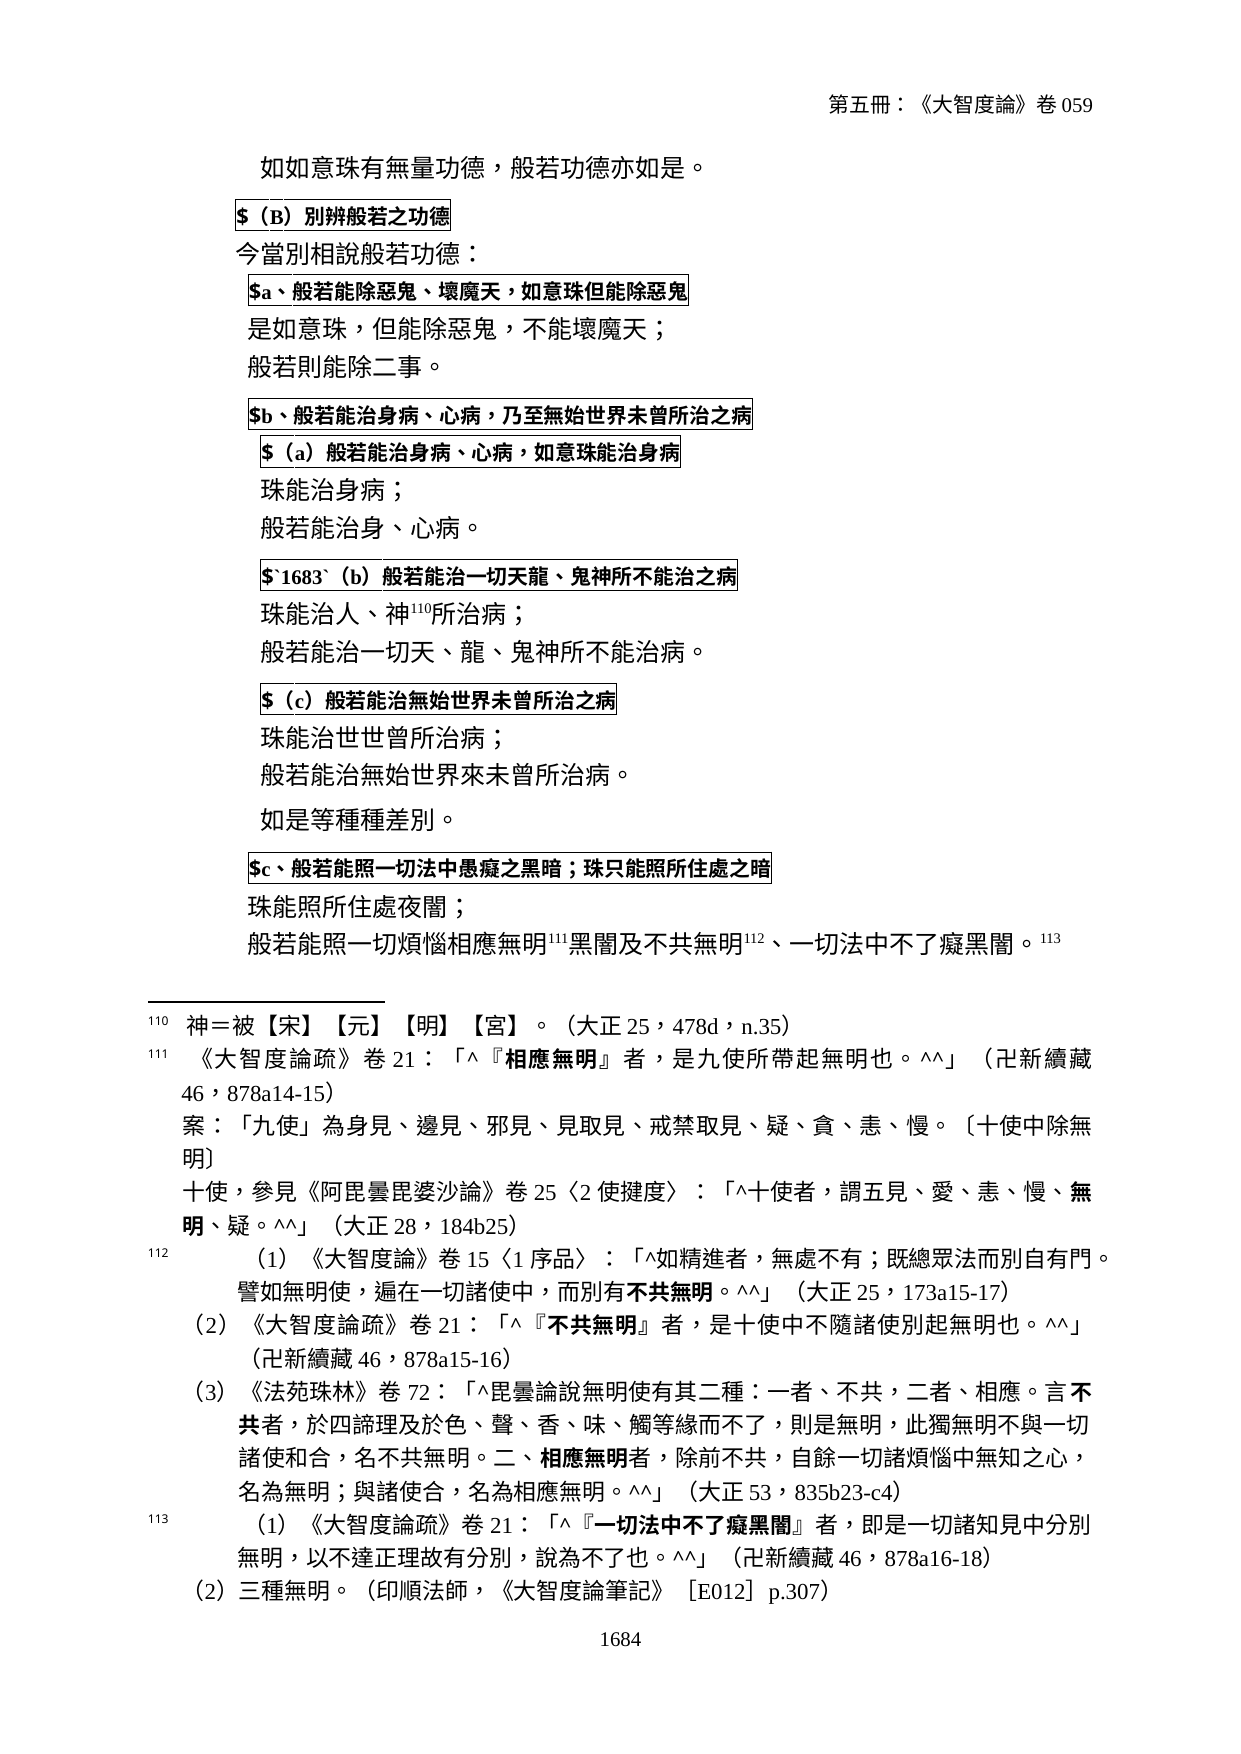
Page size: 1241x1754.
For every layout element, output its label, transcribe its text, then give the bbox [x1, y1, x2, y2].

text $（c）般若能治無始世界未曾所治之病 [260, 680, 1092, 718]
text $`1683`（b）般若能治一切天龍、鬼神所不能治之病 [260, 556, 1092, 594]
text $c、般若能照一切法中愚癡之黑暗；珠只能照所住處之暗 [248, 849, 1092, 886]
text 般若能治無始世界來未曾所治病。 [260, 755, 1092, 793]
text 今當別相說般若功德： [235, 234, 1092, 271]
text 珠能治身病； [260, 470, 1092, 508]
text 般若能治身、心病。 [260, 508, 1092, 545]
text 般若則能除二事。 [248, 346, 1092, 384]
text $a、般若能除惡鬼、壞魔天，如意珠但能除惡鬼 [248, 271, 1092, 309]
text 珠能照所住處夜闇； [248, 886, 1092, 924]
text $b、般若能治身病、心病，乃至無始世界未曾所治之病 [248, 395, 1092, 433]
text 是如意珠，但能除惡鬼，不能壞魔天； [248, 309, 1092, 346]
text $（B）別辨般若之功德 [235, 196, 1092, 234]
text 如是等種種差別。 [260, 800, 1092, 838]
text $（a）般若能治身病、心病，如意珠能治身病 [260, 433, 1092, 470]
text 般若能照一切煩惱相應無明黑闇及不共無明、一切法中不了癡黑闇。 [248, 924, 1092, 961]
text 珠能治世世曾所治病； [260, 718, 1092, 755]
text 般若能治一切天、龍、鬼神所不能治病。 [260, 631, 1092, 669]
text 珠能治人、神所治病； [260, 594, 1092, 631]
text 如如意珠有無量功德，般若功德亦如是。 [260, 148, 1092, 185]
